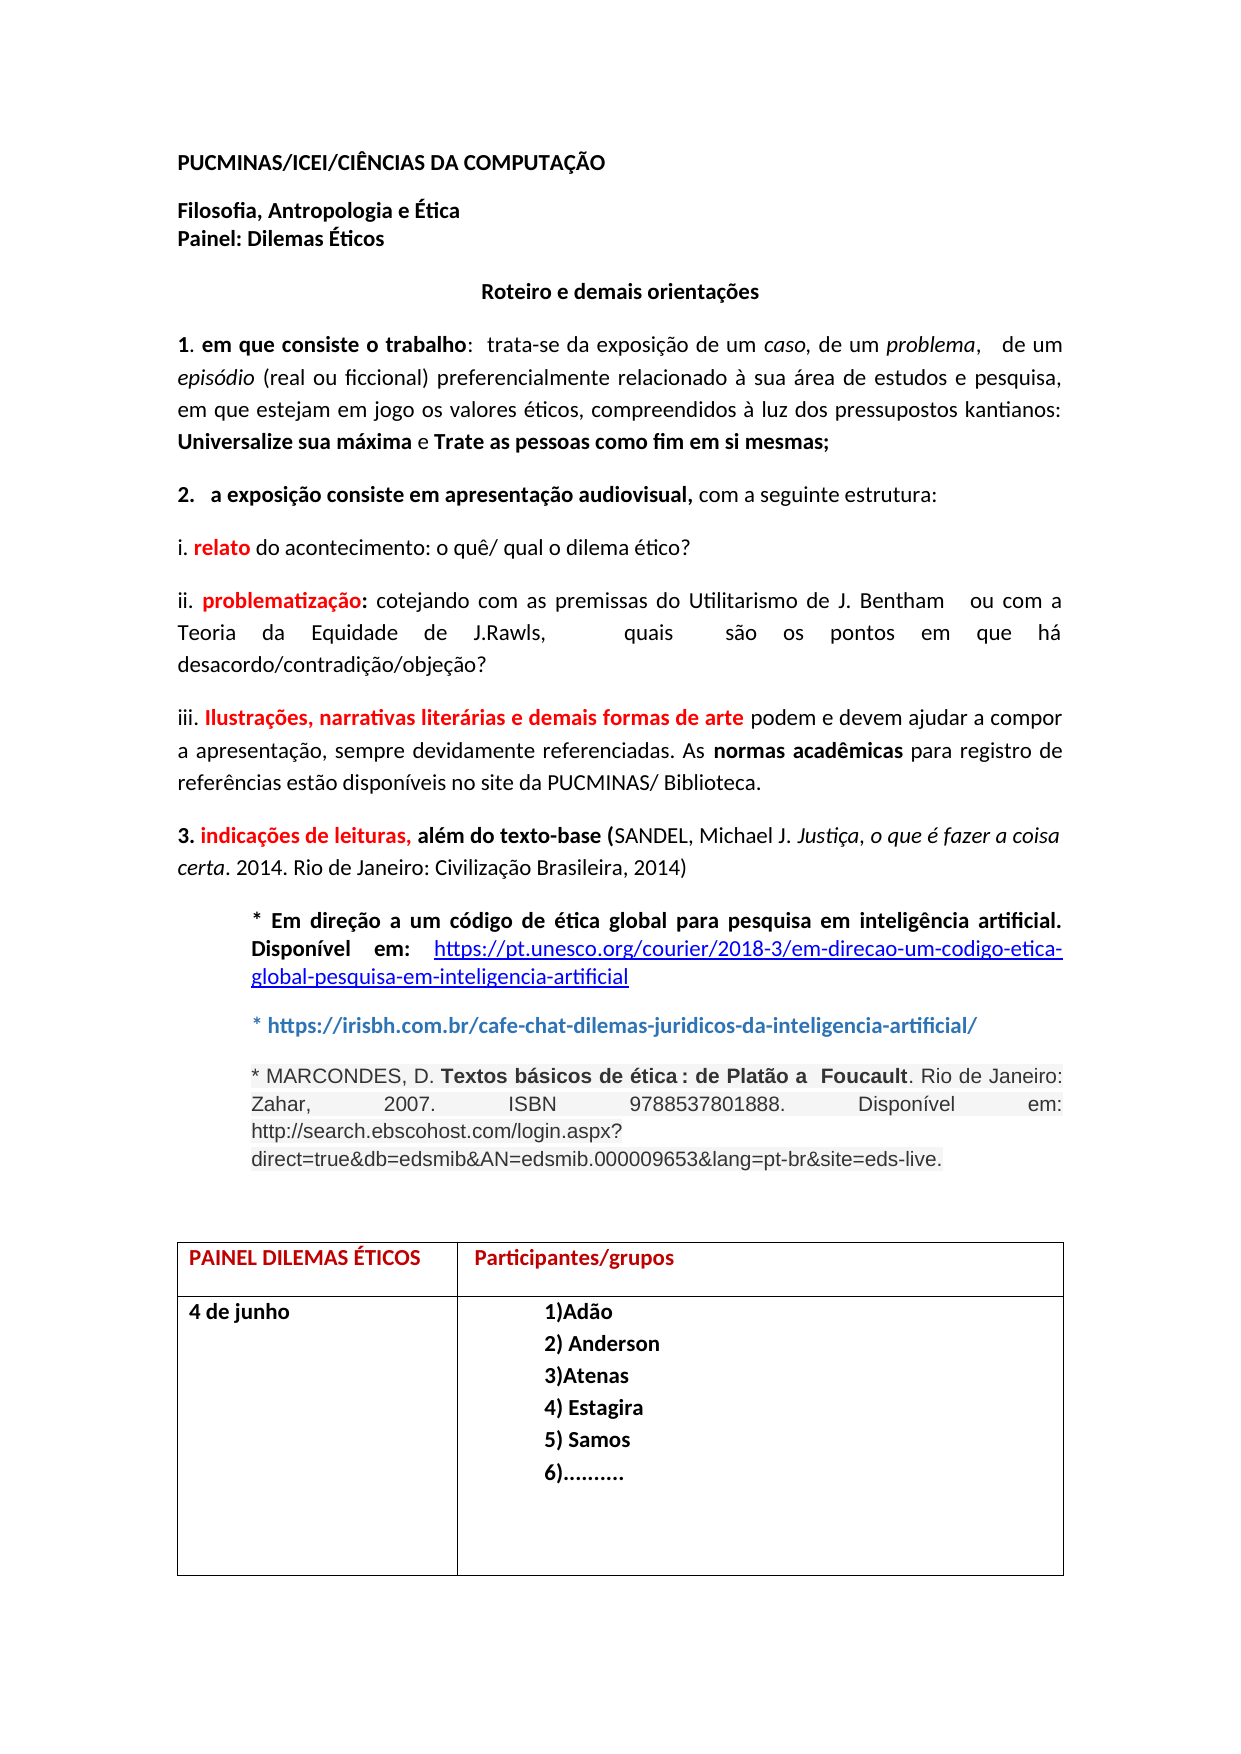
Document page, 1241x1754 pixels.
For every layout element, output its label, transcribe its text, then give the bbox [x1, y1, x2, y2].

table_header Participantes/grupos [458, 1243, 1063, 1296]
text i. relato do acontecimento: o quê/ qual o dilema ético? [177, 533, 1063, 561]
text * Em direção a um código de ética global para pesquisa em inteligência artificial. Disponível em: https://pt.unesco.org/courier/2018-3/em-direcao-um-codigo-etica-global-pesquisa-em-inteligencia-artificial [434, 934, 1063, 958]
text 1. em que consiste o trabalho: trata-se da exposição de um caso, de um problema, de um episódio (real ou ficcional) preferencialmente relacionado à sua área de estudos e pesquisa, em que estejam em jogo os valores éticos, compreendidos à luz dos pressupostos kantianos: Universalize sua máxima e Trate as pessoas como fim em si mesmas; [177, 331, 1063, 455]
text * Em direção a um código de ética global para pesquisa em inteligência artificial. Disponível em: https://pt.unesco.org/courier/2018-3/em-direcao-um-codigo-etica-global-pesquisa-em-inteligencia-artificial [251, 960, 1063, 990]
table_cell 4 de junho [178, 1297, 457, 1575]
text Filosofia, Antropologia e Ética [177, 196, 1063, 224]
text * MARCONDES, D. Textos básicos de ética : de Platão a Foucault. Rio de Janeiro: Zahar, 2007. ISBN 9788537801888. Disponível em: http://search.ebscohost.com/login.aspx?direct=true&db=edsmib&AN=edsmib.000009653&lang=pt-br&site=eds-live. [251, 1116, 1063, 1171]
table_header PAINEL DILEMAS ÉTICOS [178, 1243, 457, 1296]
text * https://irisbh.com.br/cafe-chat-dilemas-juridicos-da-inteligencia-artificial/ [177, 1011, 1063, 1039]
text Roteiro e demais orientações [177, 277, 1063, 306]
text 3. indicações de leituras, além do texto-base (SANDEL, Michael J. Justiça, o que é fazer a coisa certa. 2014. Rio de Janeiro: Civilização Brasileira, 2014) [177, 821, 1063, 881]
text Painel: Dilemas Éticos [177, 224, 1063, 252]
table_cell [458, 1297, 1063, 1575]
text iii. Ilustrações, narrativas literárias e demais formas de arte podem e devem ajudar a compor a apresentação, sempre devidamente referenciadas. As normas acadêmicas para registro de referências estão disponíveis no site da PUCMINAS/ Biblioteca. [177, 703, 1063, 796]
text PUCMINAS/ICEI/CIÊNCIAS DA COMPUTAÇÃO [177, 148, 1063, 176]
text ii. problematização: cotejando com as premissas do Utilitarismo de J. Bentham ou com a Teoria da Equidade de J.Rawls, quais são os pontos em que há desacordo/contradição/objeção? [177, 586, 1063, 678]
text 2. a exposição consiste em apresentação audiovisual, com a seguinte estrutura: [177, 480, 1063, 508]
